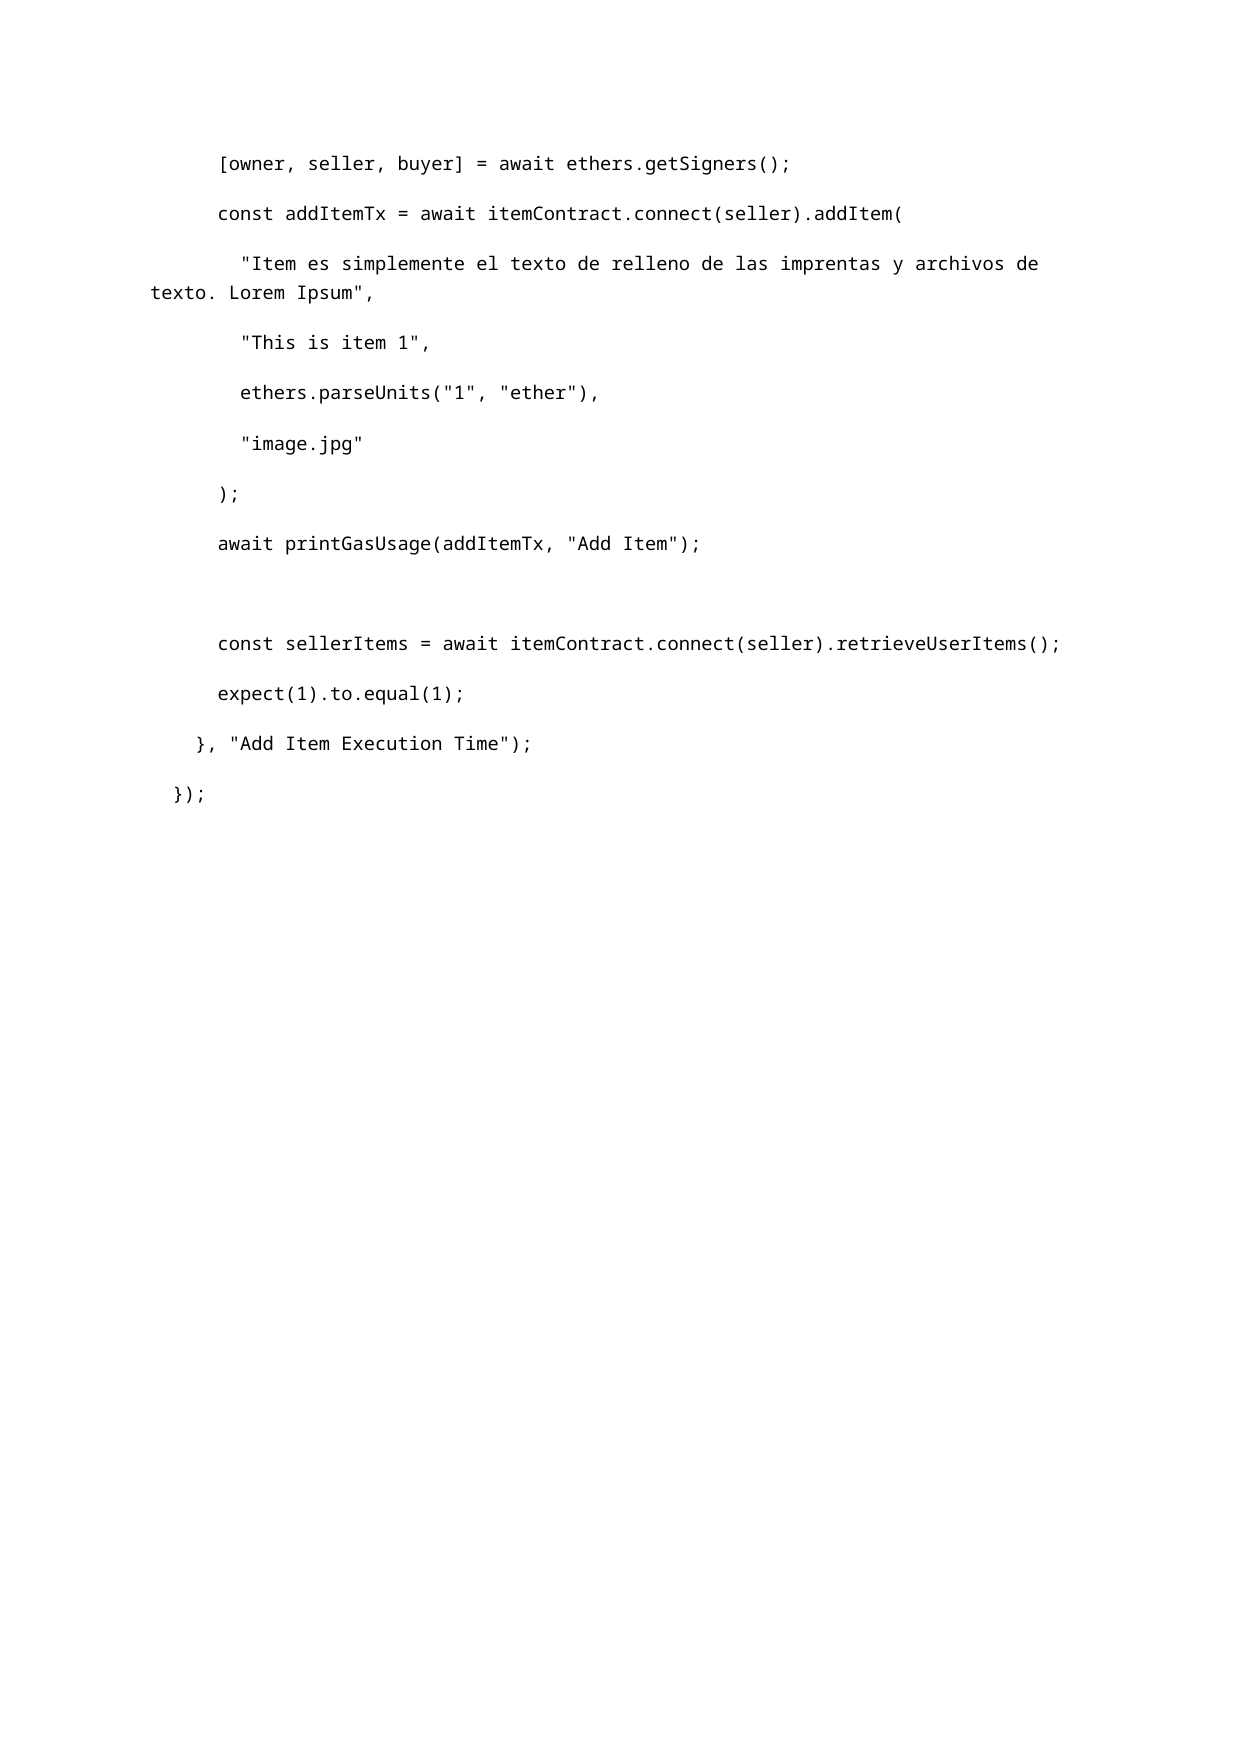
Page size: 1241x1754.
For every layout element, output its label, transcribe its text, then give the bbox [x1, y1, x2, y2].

text }); [150, 781, 1090, 806]
text const sellerItems = await itemContract.connect(seller).retrieveUserItems(); [150, 630, 1090, 656]
text [owner, seller, buyer] = await ethers.getSigners(); [150, 150, 1090, 176]
text expect(1).to.equal(1); [150, 680, 1090, 706]
text ethers.parseUnits("1", "ether"), [150, 380, 1090, 405]
text "image.jpg" [150, 430, 1090, 455]
text }, "Add Item Execution Time"); [150, 730, 1090, 756]
text "This is item 1", [150, 329, 1090, 355]
text "Item es simplemente el texto de relleno de las imprentas y archivos de texto. Lorem Ipsum", [150, 250, 1090, 305]
text ); [150, 480, 1090, 505]
text await printGasUsage(addItemTx, "Add Item"); [150, 530, 1090, 556]
text const addItemTx = await itemContract.connect(seller).addItem( [150, 200, 1090, 226]
